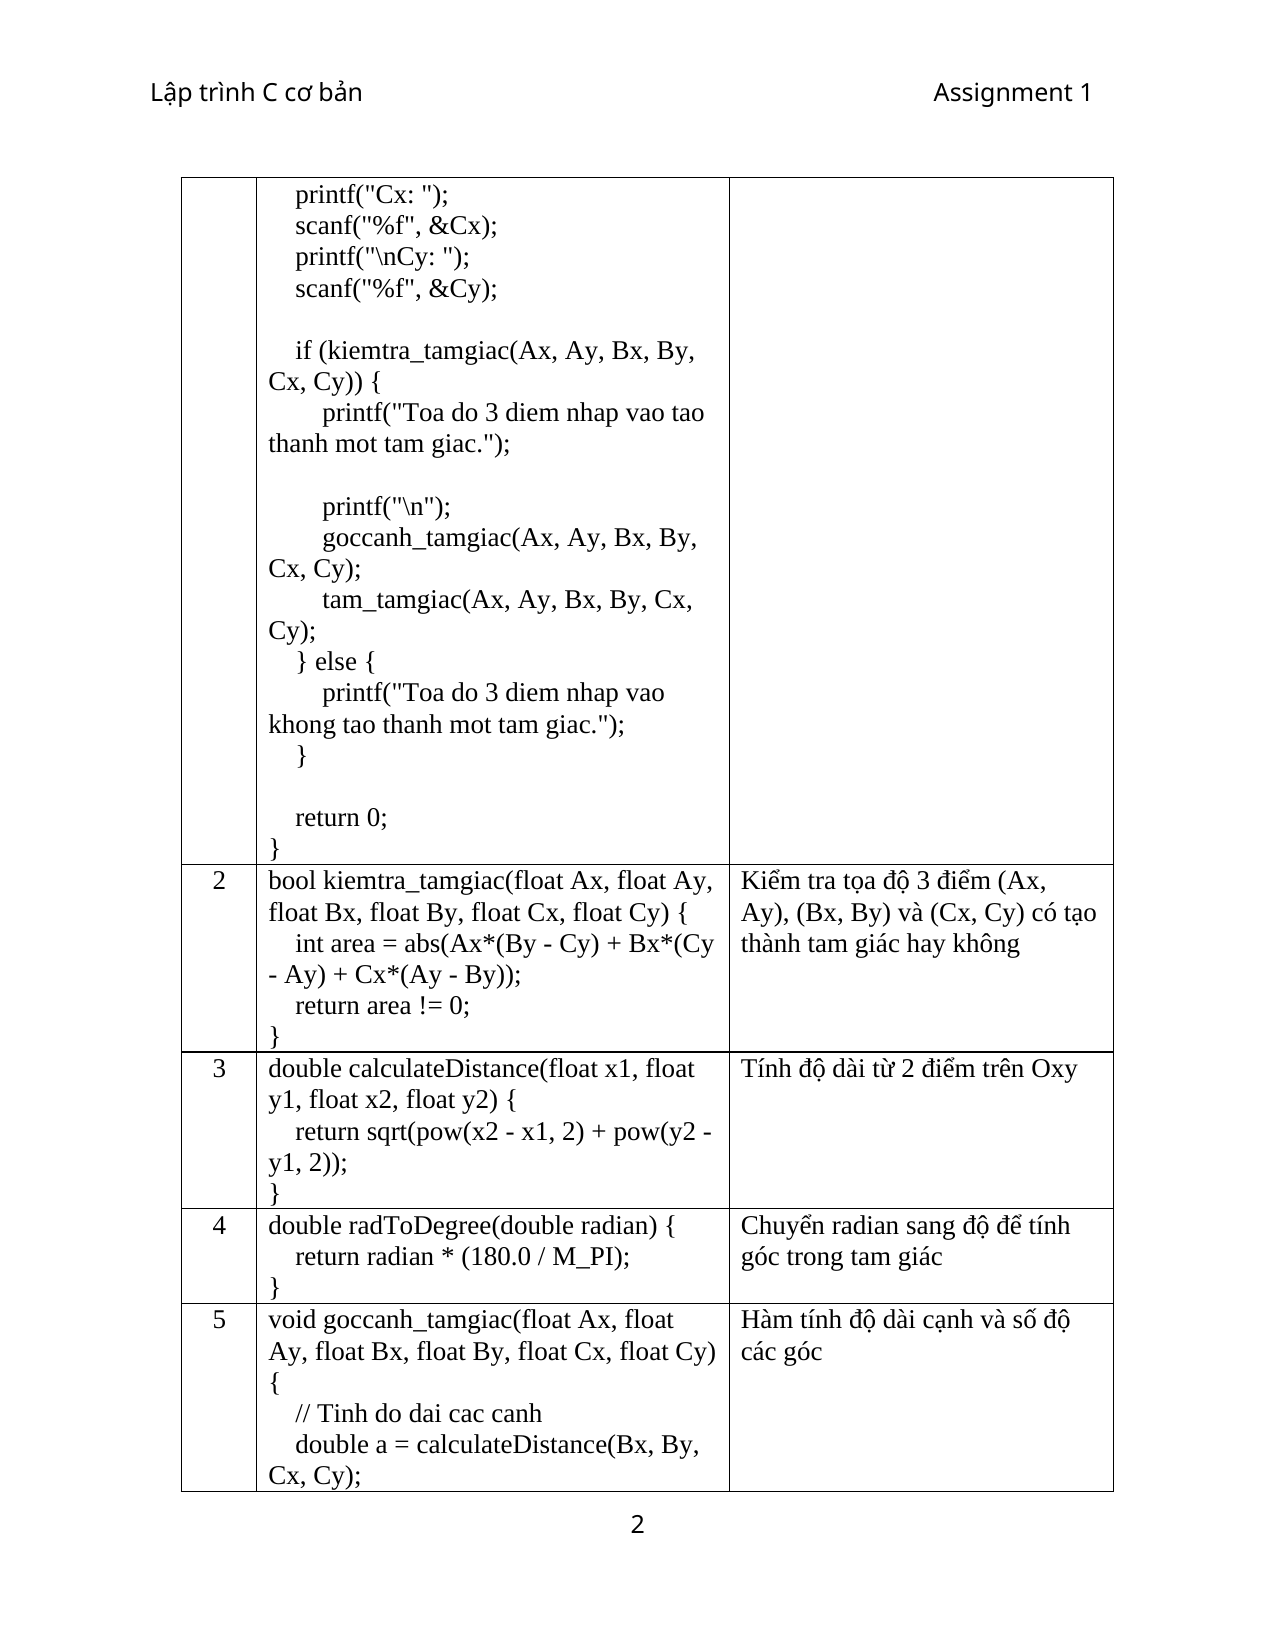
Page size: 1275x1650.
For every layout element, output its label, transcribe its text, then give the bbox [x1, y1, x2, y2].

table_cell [730, 178, 1113, 863]
table_cell Kiểm tra tọa độ 3 điểm (Ax, Ay), (Bx, By) và (Cx, Cy) có tạo thành tam giác hay không [730, 865, 1113, 1051]
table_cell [730, 1304, 1113, 1491]
table_cell 3 [182, 1053, 256, 1208]
table_cell 4 [182, 1209, 256, 1303]
table_cell double radToDegree(double radian) { return radian * (180.0 / M_PI); } [257, 1209, 729, 1303]
table_cell Chuyển radian sang độ để tính góc trong tam giác [730, 1209, 1113, 1303]
table_cell 5 [182, 1304, 256, 1491]
table_cell 2 [182, 865, 256, 1051]
table_cell bool kiemtra_tamgiac(float Ax, float Ay, float Bx, float By, float Cx, float Cy) { int area = abs(Ax*(By - Cy) + Bx*(Cy - Ay) + Cx*(Ay - By)); return area != 0; } [257, 865, 729, 1051]
table_cell 1 [182, 178, 256, 863]
table_cell double calculateDistance(float x1, float y1, float x2, float y2) { return sqrt(pow(x2 - x1, 2) + pow(y2 - y1, 2)); } [257, 1053, 729, 1208]
table_cell Tính độ dài từ 2 điểm trên Oxy [730, 1053, 1113, 1208]
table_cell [257, 178, 729, 863]
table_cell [257, 1304, 729, 1491]
